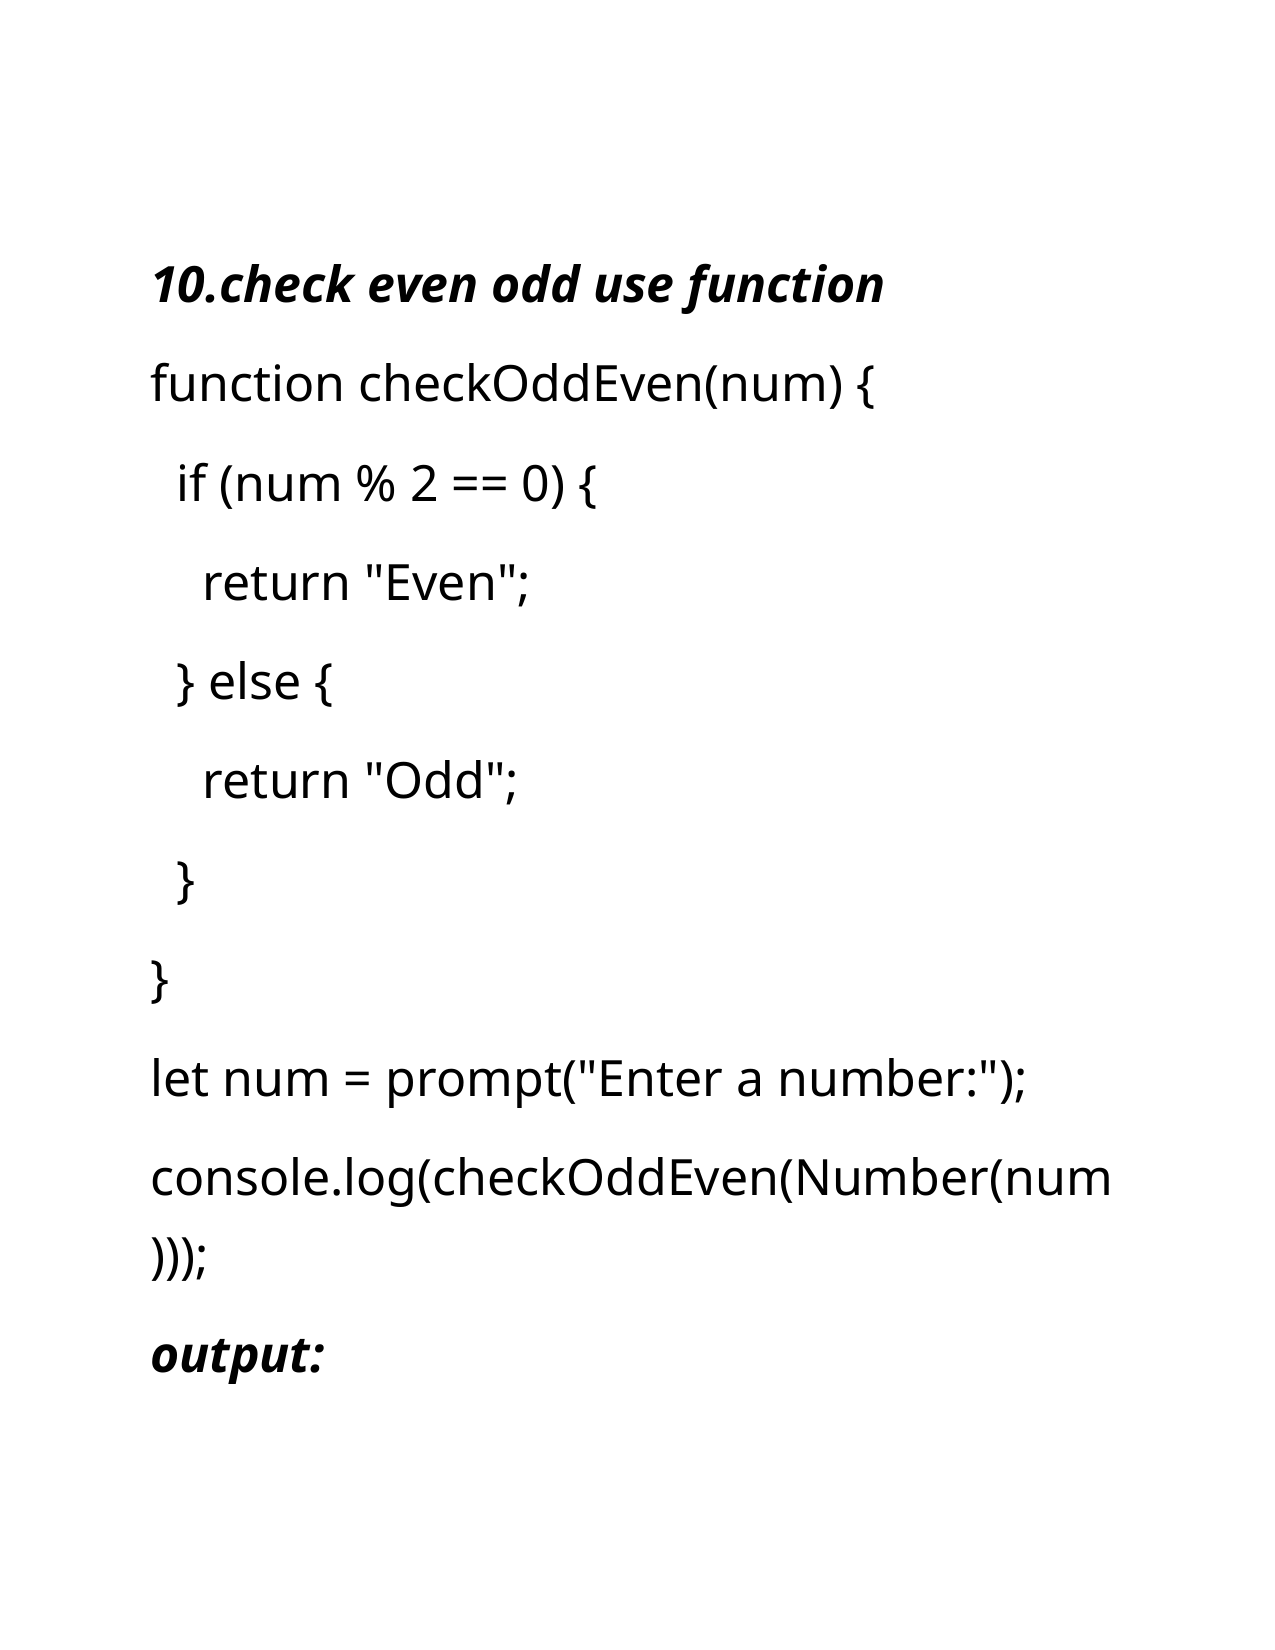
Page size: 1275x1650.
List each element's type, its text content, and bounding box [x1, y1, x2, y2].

text return "Even"; [150, 547, 1125, 615]
text function checkOddEven(num) { [150, 348, 1125, 416]
text return "Odd"; [150, 745, 1125, 813]
text console.log(checkOddEven(Number(num))); [150, 1142, 1125, 1288]
text } else { [150, 646, 1125, 714]
text if (num % 2 == 0) { [150, 447, 1125, 516]
text } [150, 844, 1125, 912]
text 10.check even odd use function [150, 249, 1125, 317]
text } [150, 943, 1125, 1011]
text output: [150, 1319, 1125, 1387]
text let num = prompt("Enter a number:"); [150, 1042, 1125, 1111]
